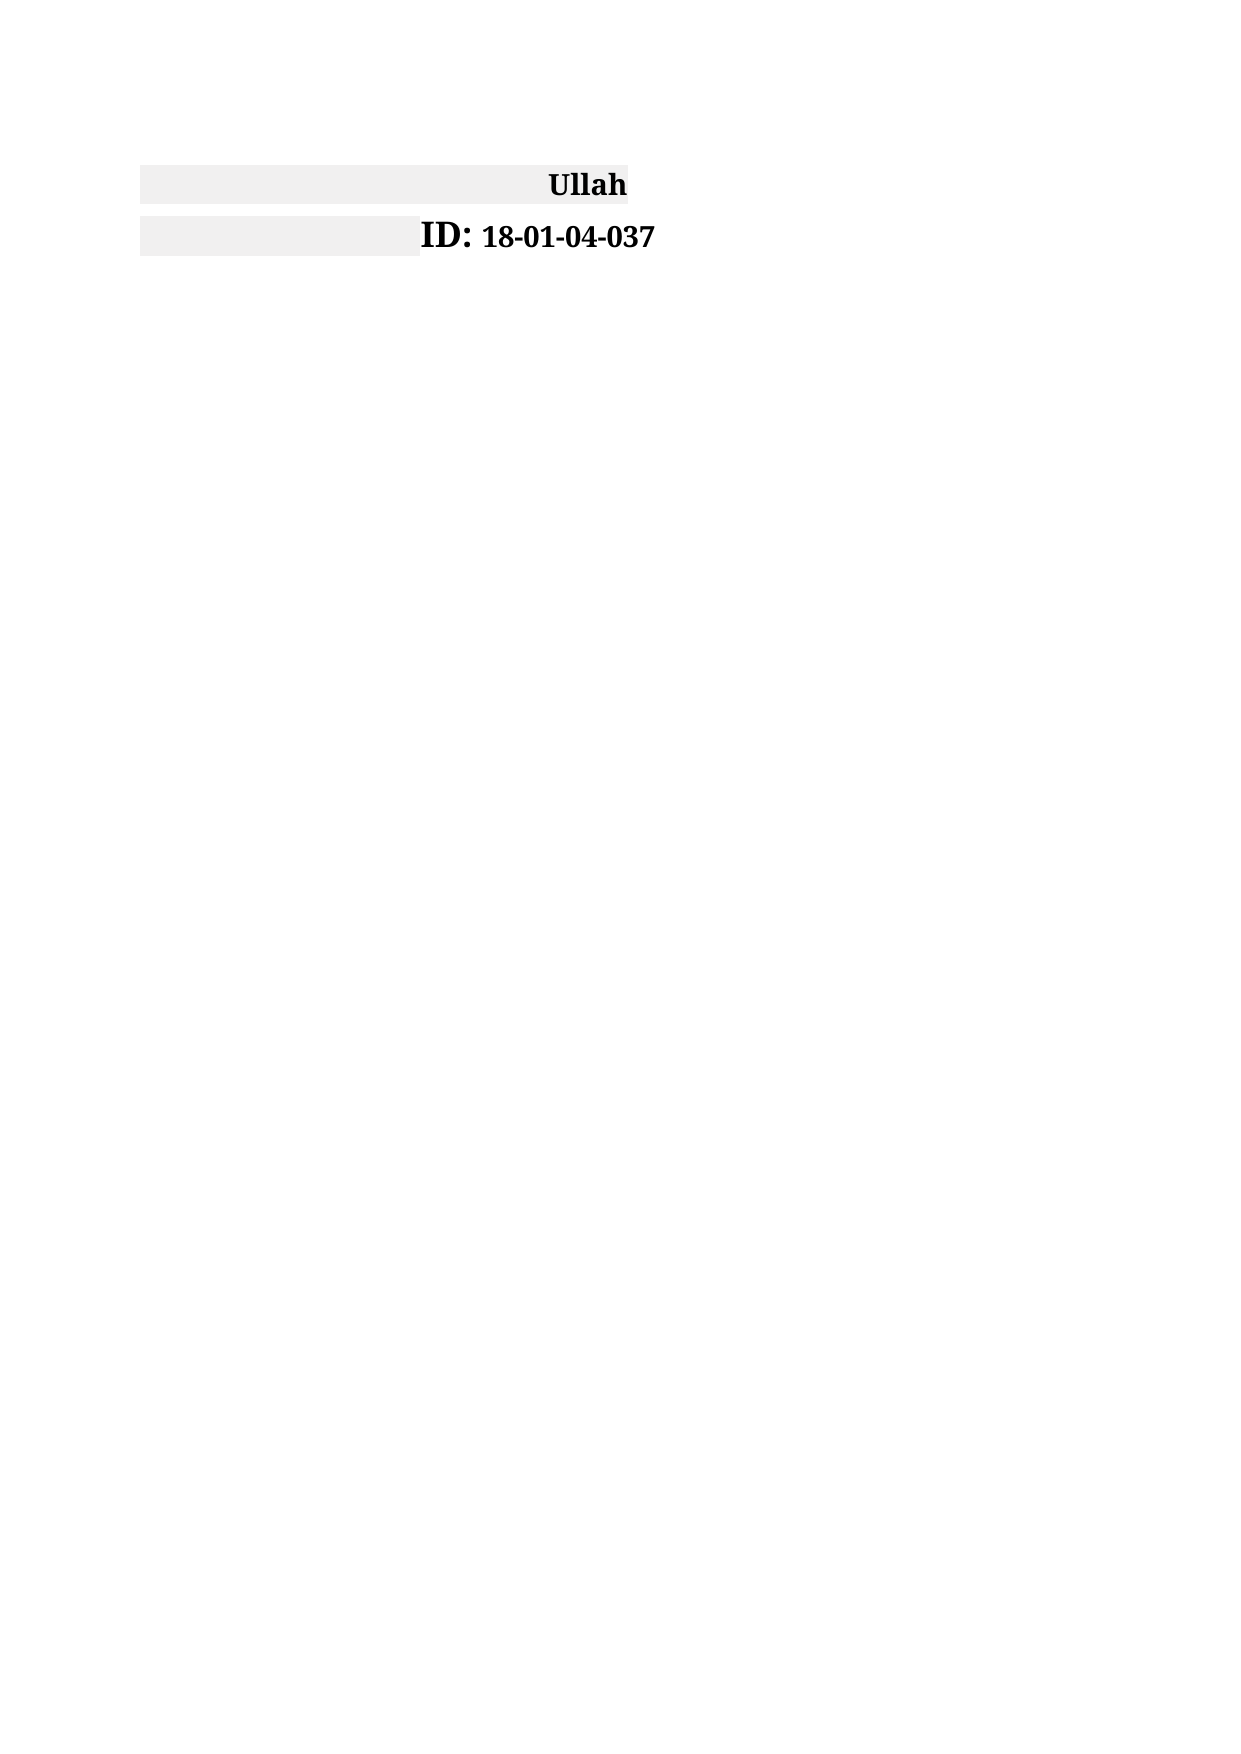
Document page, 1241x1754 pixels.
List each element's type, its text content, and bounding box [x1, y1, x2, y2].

text ID: 18-01-04-037 [139, 209, 678, 258]
text Ullah [139, 164, 678, 204]
